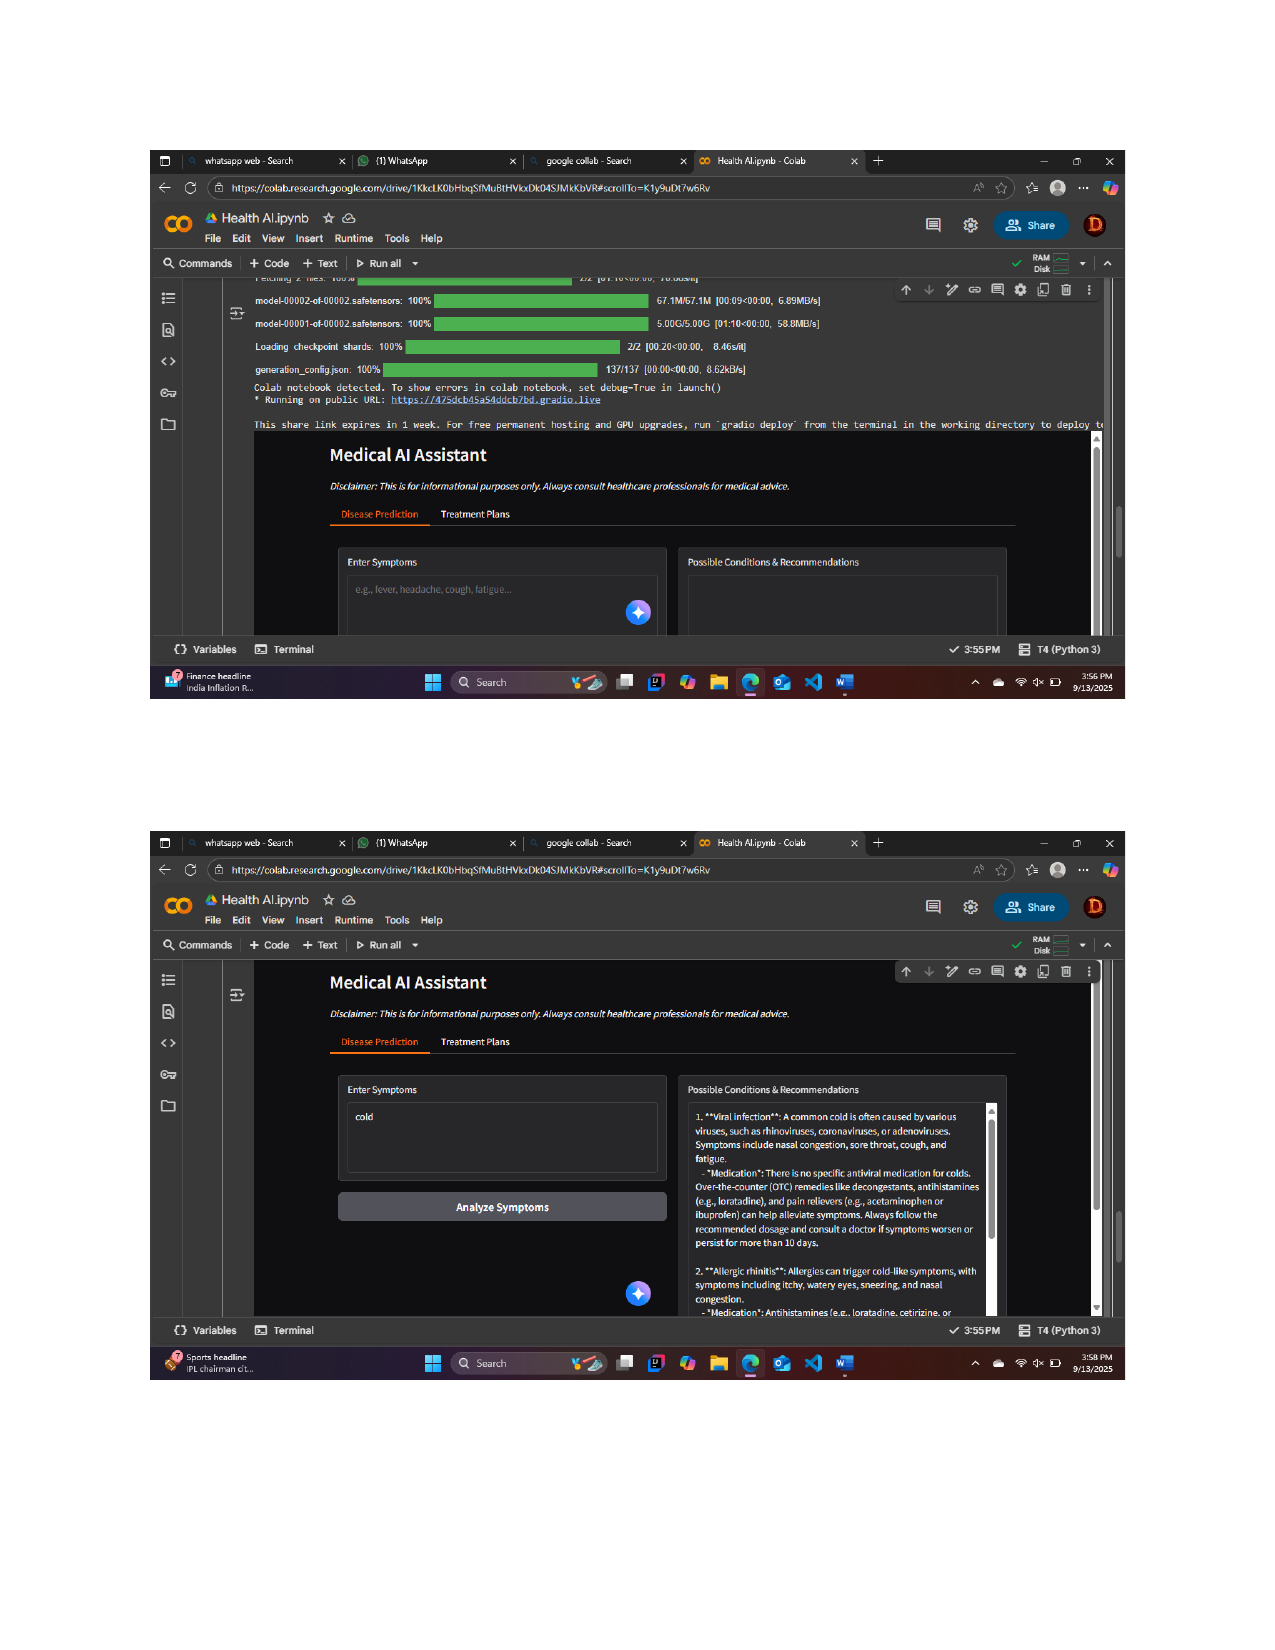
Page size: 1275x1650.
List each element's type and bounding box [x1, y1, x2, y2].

picture [150, 831, 1125, 1380]
picture [150, 150, 1125, 699]
